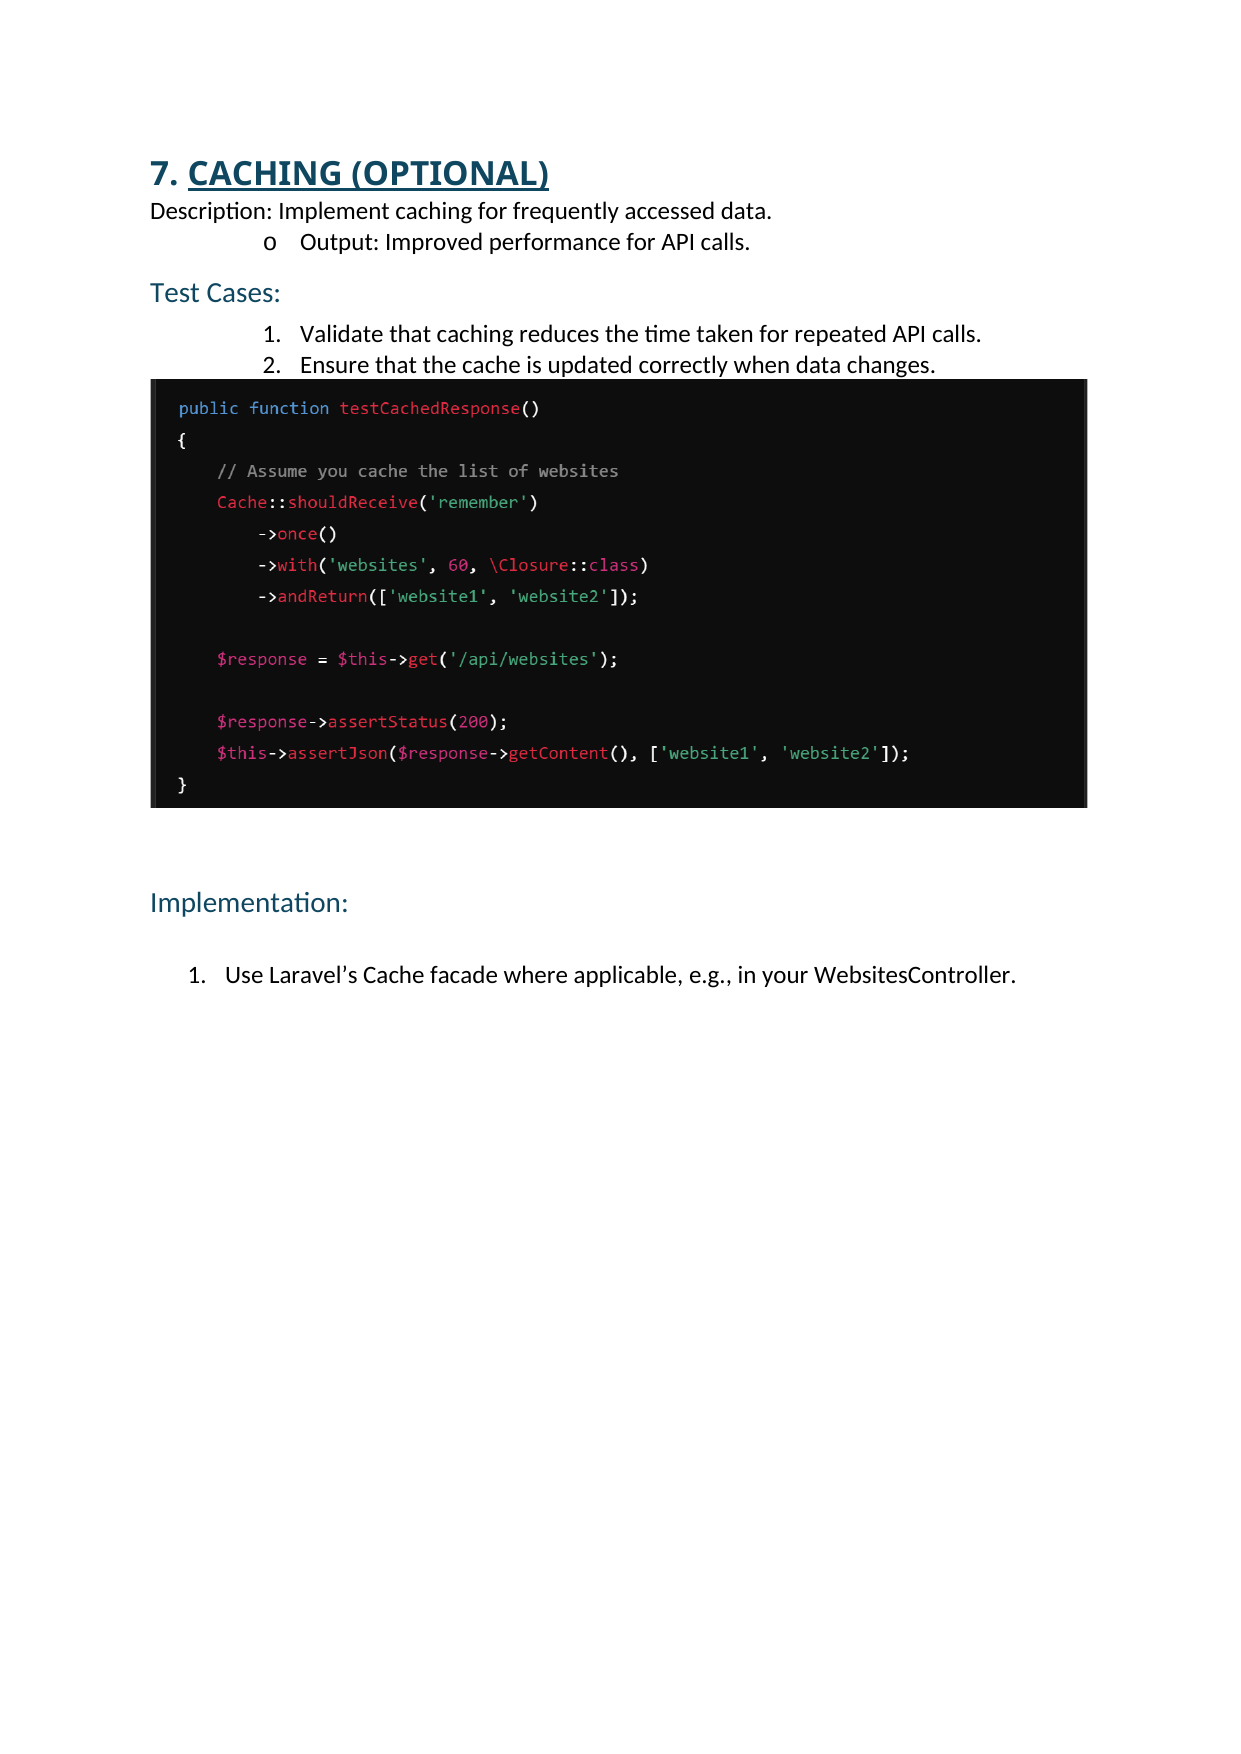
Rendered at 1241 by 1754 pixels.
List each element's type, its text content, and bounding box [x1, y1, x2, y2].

picture [150, 379, 1087, 808]
subtitle Caching (Optional) [150, 150, 1090, 195]
list Use Laravel’s Cache facade where applicable, e.g., in your WebsitesController. [187, 959, 1090, 989]
list Output: Improved performance for API calls. [262, 226, 1090, 258]
text Description: Implement caching for frequently accessed data. [150, 195, 1090, 226]
subtitle Implementation: [150, 884, 1090, 920]
list Validate that caching reduces the time taken for repeated API calls. [262, 318, 1090, 349]
list Ensure that the cache is updated correctly when data changes. [262, 349, 1090, 379]
subtitle Test Cases: [150, 274, 1090, 310]
